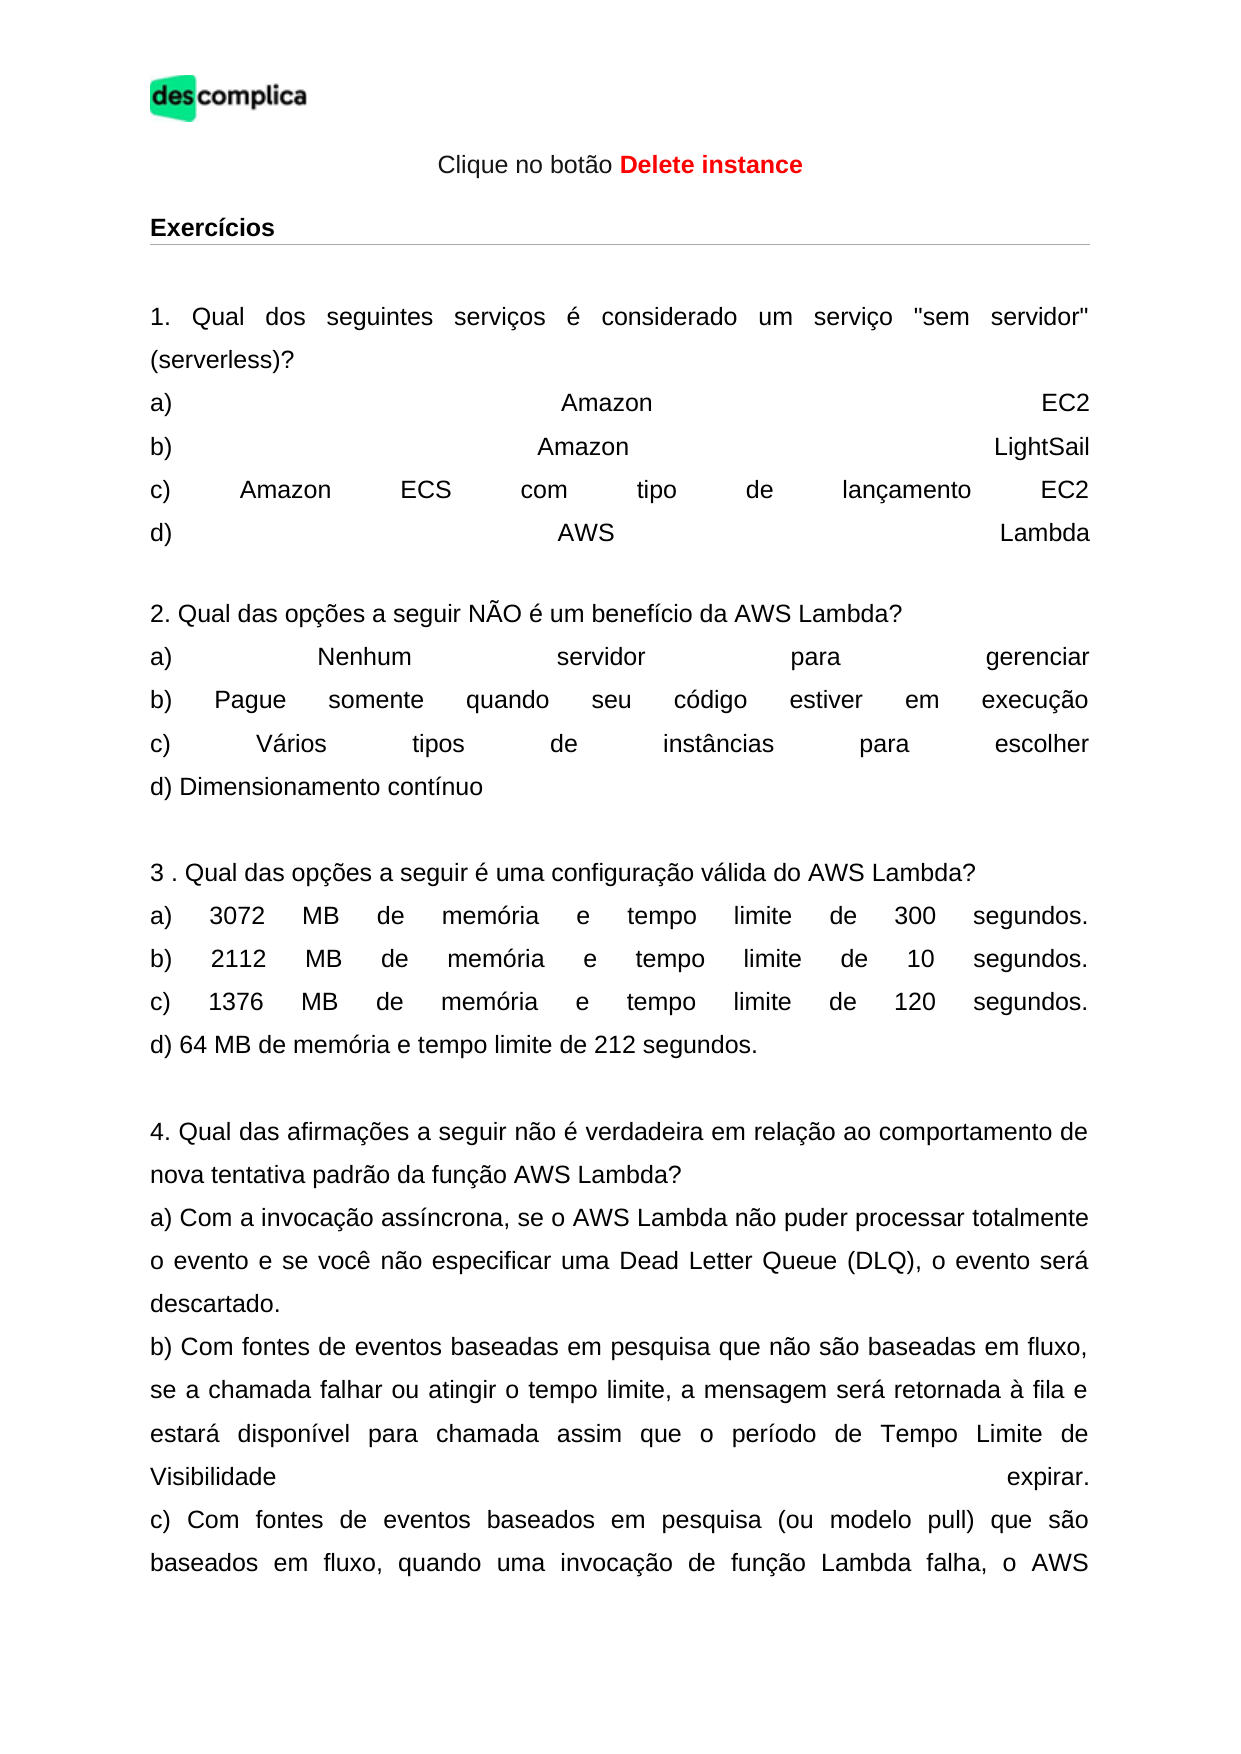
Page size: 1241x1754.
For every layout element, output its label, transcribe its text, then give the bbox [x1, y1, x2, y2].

text a) Nenhum servidor para gerenciar b) Pague somente quando seu código estiver em execução c) Vários tipos de instâncias para escolher d) Dimensionamento contínuo [150, 642, 1090, 800]
text 4. Qual das afirmações a seguir não é verdadeira em relação ao comportamento de nova tentativa padrão da função AWS Lambda? [150, 1117, 1090, 1188]
text 3 . Qual das opções a seguir é uma configuração válida do AWS Lambda? [150, 858, 1090, 887]
picture [150, 75, 307, 122]
text a) Amazon EC2 b) Amazon LightSail c) Amazon ECS com tipo de lançamento EC2 d) AWS Lambda [150, 388, 1090, 586]
text a) 3072 MB de memória e tempo limite de 300 segundos. b) 2112 MB de memória e tempo limite de 10 segundos. c) 1376 MB de memória e tempo limite de 120 segundos. d) 64 MB de memória e tempo limite de 212 segundos. [150, 901, 1090, 1059]
text Clique no botão Delete instance [150, 150, 1090, 209]
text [150, 1203, 1090, 1577]
text 1. Qual dos seguintes serviços é considerado um serviço "sem servidor" (serverless)? [150, 302, 1090, 374]
subtitle Exercícios [150, 213, 1090, 244]
text 2. Qual das opções a seguir NÃO é um benefício da AWS Lambda? [150, 599, 1090, 628]
